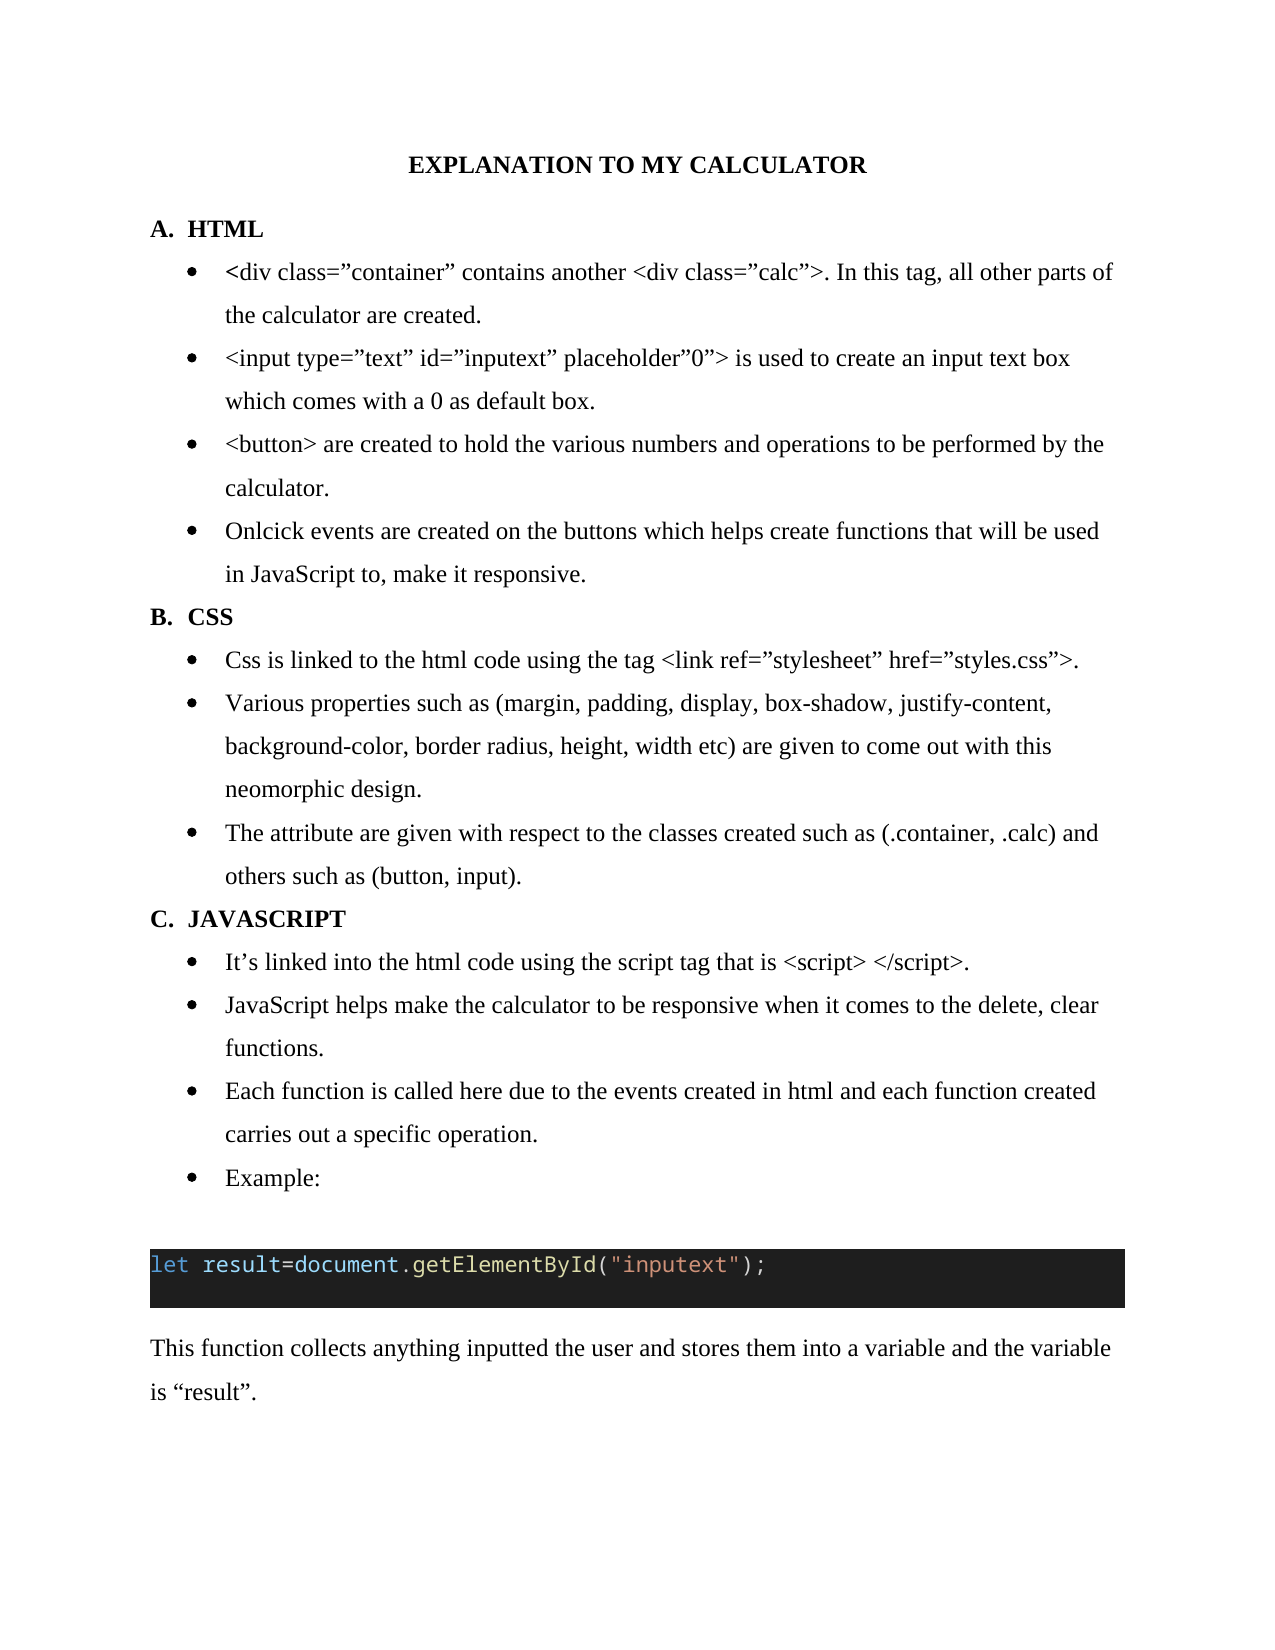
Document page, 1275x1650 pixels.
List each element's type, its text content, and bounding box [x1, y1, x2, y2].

text EXPLANATION TO MY CALCULATOR [150, 150, 1125, 179]
list Css is linked to the html code using the tag <link ref=”stylesheet” href=”styles.css”>. [187, 645, 1125, 674]
list JAVASCRIPT [150, 904, 1125, 933]
list Onlcick events are created on the buttons which helps create functions that will be used in JavaScript to, make it responsive. [187, 516, 1125, 588]
list HTML [150, 214, 1125, 243]
list It’s linked into the html code using the script tag that is <script> </script>. [187, 947, 1125, 976]
list Various properties such as (margin, padding, display, box-shadow, justify-content, background-color, border radius, height, width etc) are given to come out with this neomorphic design. [187, 688, 1125, 803]
list The attribute are given with respect to the classes created such as (.container, .calc) and others such as (button, input). [187, 818, 1125, 889]
text let result=document.getElementById("inputext"); [150, 1249, 1125, 1279]
list CSS [150, 602, 1125, 631]
list JavaScript helps make the calculator to be responsive when it comes to the delete, clear functions. [187, 990, 1125, 1062]
text This function collects anything inputted the user and stores them into a variable and the variable is “result”. [150, 1333, 1125, 1405]
list <button> are created to hold the various numbers and operations to be performed by the calculator. [187, 429, 1125, 501]
list <input type=”text” id=”inputext” placeholder”0”> is used to create an input text box which comes with a 0 as default box. [187, 343, 1125, 415]
list <div class=”container” contains another <div class=”calc”>. In this tag, all other parts of the calculator are created. [187, 257, 1125, 329]
list Example: [187, 1163, 1125, 1191]
list Each function is called here due to the events created in html and each function created carries out a specific operation. [187, 1076, 1125, 1148]
